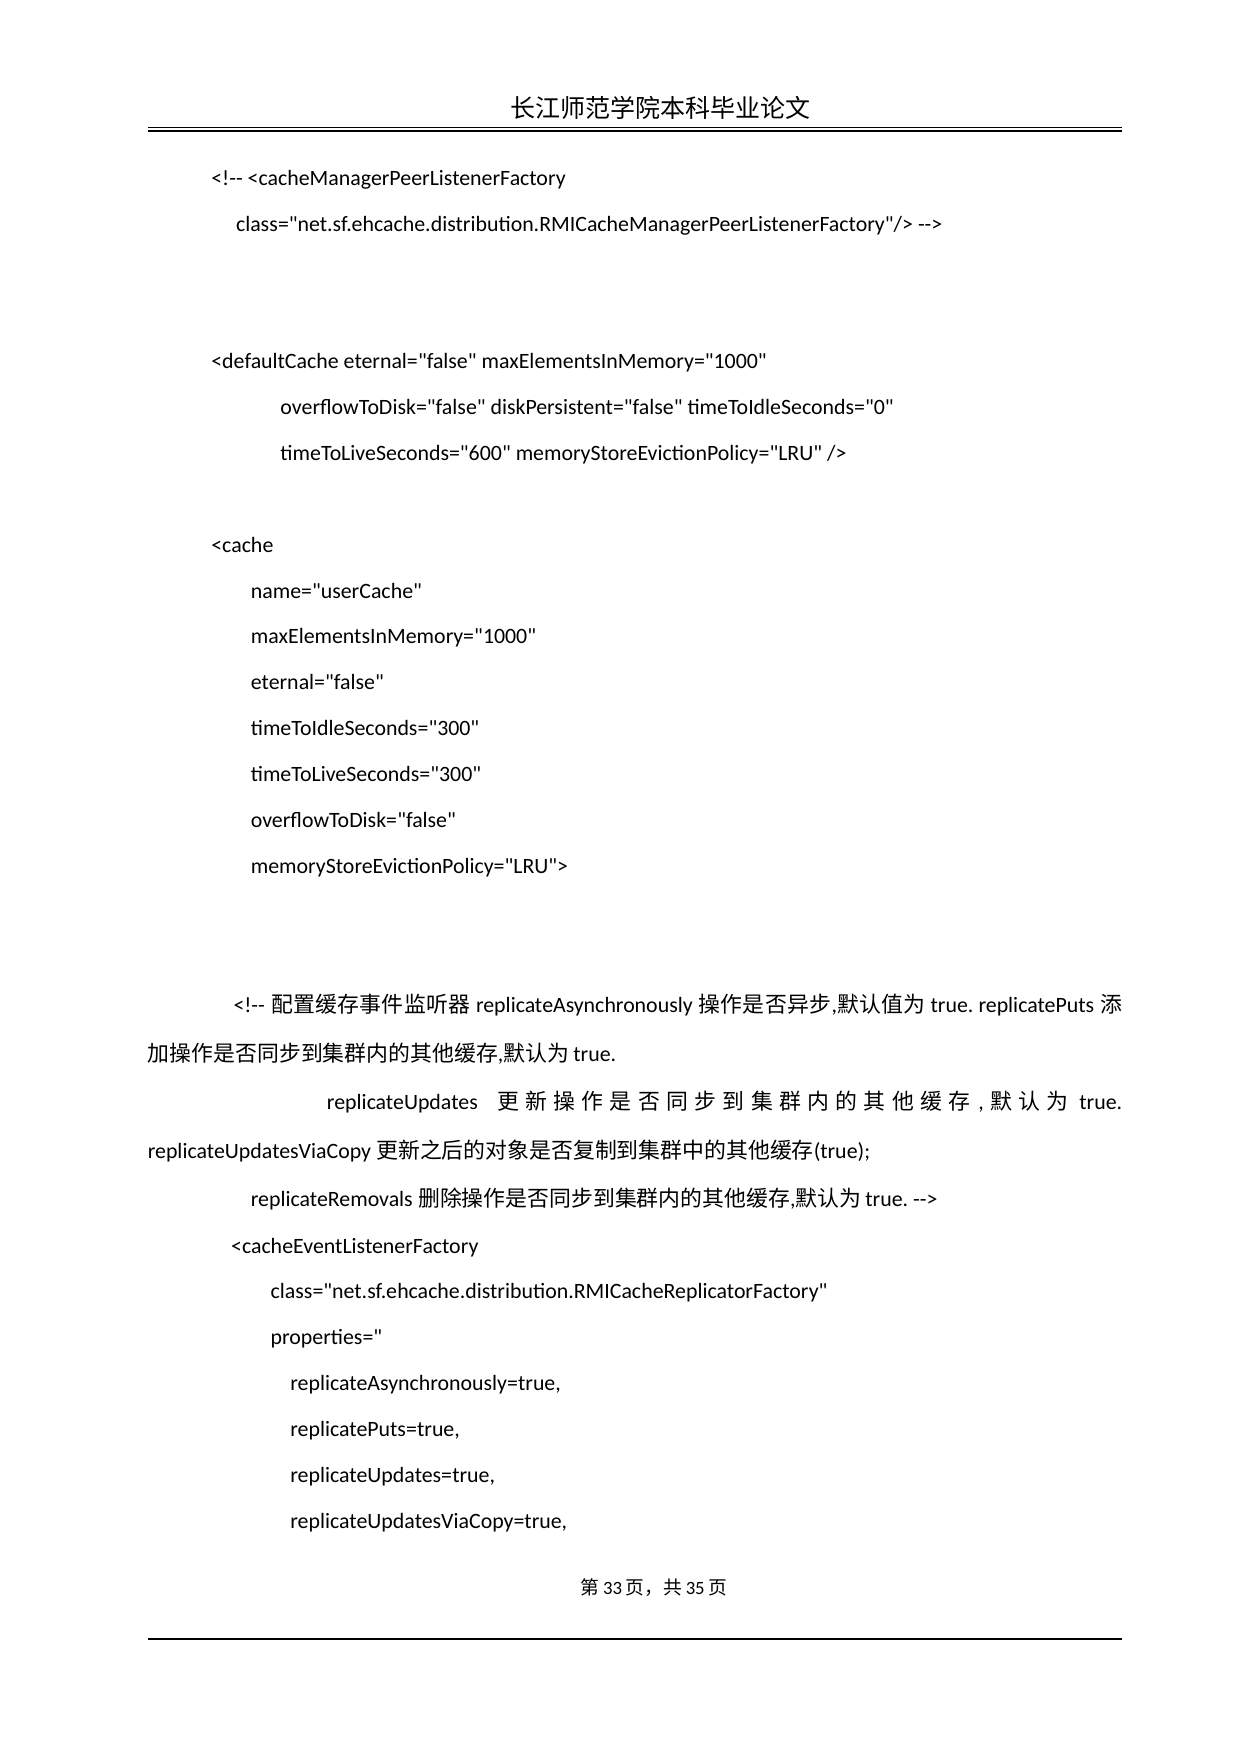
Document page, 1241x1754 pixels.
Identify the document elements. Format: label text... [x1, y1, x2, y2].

text <defaultCache eternal="false" maxElementsInMemory="1000" [148, 345, 1122, 377]
text eternal="false" [148, 666, 1122, 698]
text maxElementsInMemory="1000" [148, 620, 1122, 652]
text class="net.sf.ehcache.distribution.RMICacheManagerPeerListenerFactory"/> --> [148, 207, 1122, 240]
text replicateAsynchronously=true, [148, 1366, 1122, 1399]
text overflowToDisk="false" [148, 803, 1122, 836]
text timeToLiveSeconds="600" memoryStoreEvictionPolicy="LRU" /> [148, 436, 1122, 469]
text memoryStoreEvictionPolicy="LRU"> [148, 849, 1122, 881]
text class="net.sf.ehcache.distribution.RMICacheReplicatorFactory" [148, 1275, 1122, 1307]
text timeToIdleSeconds="300" [148, 711, 1122, 744]
text overflowToDisk="false" diskPersistent="false" timeToIdleSeconds="0" [148, 391, 1122, 423]
text replicateRemovals 删除操作是否同步到集群内的其他缓存,默认为true. --> [148, 1181, 1122, 1213]
text name="userCache" [148, 574, 1122, 606]
text replicateUpdates 更新操作是否同步到集群内的其他缓存,默认为true. replicateUpdatesViaCopy 更新之后的对象是否复制到集群中的其他缓存(true); [148, 1083, 1122, 1165]
text replicateUpdates=true, [148, 1458, 1122, 1491]
text replicateUpdatesViaCopy=true, [148, 1504, 1122, 1536]
text <cacheEventListenerFactory [148, 1229, 1122, 1261]
text replicatePuts=true, [148, 1412, 1122, 1445]
text <!-- <cacheManagerPeerListenerFactory [148, 161, 1122, 194]
text properties=" [148, 1321, 1122, 1353]
text <cache [148, 528, 1122, 561]
text timeToLiveSeconds="300" [148, 757, 1122, 790]
text <!-- 配置缓存事件监听器 replicateAsynchronously 操作是否异步,默认值为true. replicatePuts 添加操作是否同步到集群内的其他缓存,默认为true. [148, 986, 1122, 1068]
